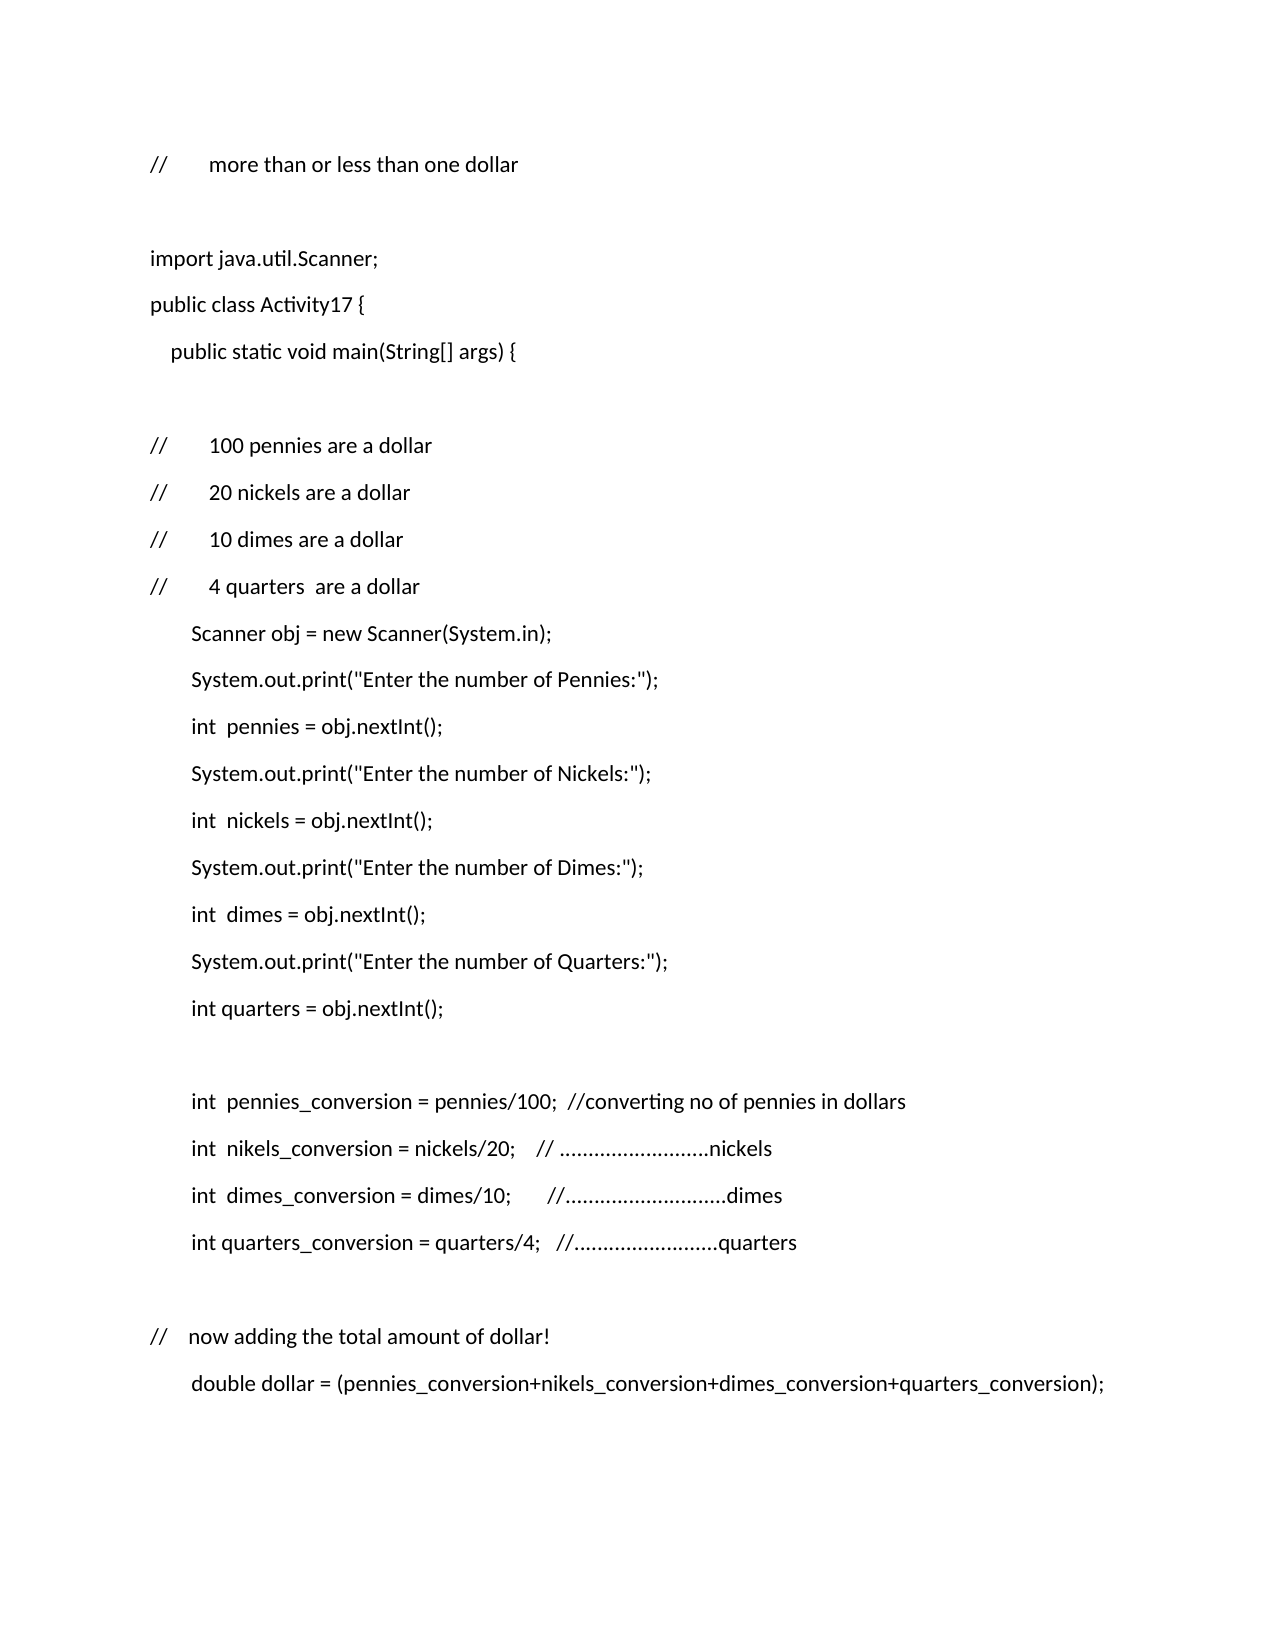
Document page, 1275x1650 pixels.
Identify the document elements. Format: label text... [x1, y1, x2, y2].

text int quarters = obj.nextInt(); [150, 994, 1125, 1022]
text Scanner obj = new Scanner(System.in); [150, 619, 1125, 647]
text int nickels = obj.nextInt(); [150, 806, 1125, 834]
text int pennies = obj.nextInt(); [150, 712, 1125, 741]
text // 4 quarters are a dollar [150, 572, 1125, 600]
text // 100 pennies are a dollar [150, 431, 1125, 459]
text // 10 dimes are a dollar [150, 525, 1125, 553]
text double dollar = (pennies_conversion+nikels_conversion+dimes_conversion+quarters_conversion); [150, 1369, 1125, 1397]
text System.out.print("Enter the number of Pennies:"); [150, 666, 1125, 694]
text public static void main(String[] args) { [150, 337, 1125, 366]
text int quarters_conversion = quarters/4; //.........................quarters [150, 1228, 1125, 1256]
text public class Activity17 { [150, 291, 1125, 319]
text int dimes = obj.nextInt(); [150, 900, 1125, 928]
text System.out.print("Enter the number of Dimes:"); [150, 853, 1125, 881]
text System.out.print("Enter the number of Quarters:"); [150, 947, 1125, 975]
text int dimes_conversion = dimes/10; //............................dimes [150, 1181, 1125, 1209]
text // now adding the total amount of dollar! [150, 1322, 1125, 1350]
text import java.util.Scanner; [150, 244, 1125, 272]
text int pennies_conversion = pennies/100; //converting no of pennies in dollars [150, 1087, 1125, 1116]
text int nikels_conversion = nickels/20; // ..........................nickels [150, 1134, 1125, 1162]
text System.out.print("Enter the number of Nickels:"); [150, 759, 1125, 787]
text // more than or less than one dollar [150, 150, 1125, 178]
text // 20 nickels are a dollar [150, 478, 1125, 506]
